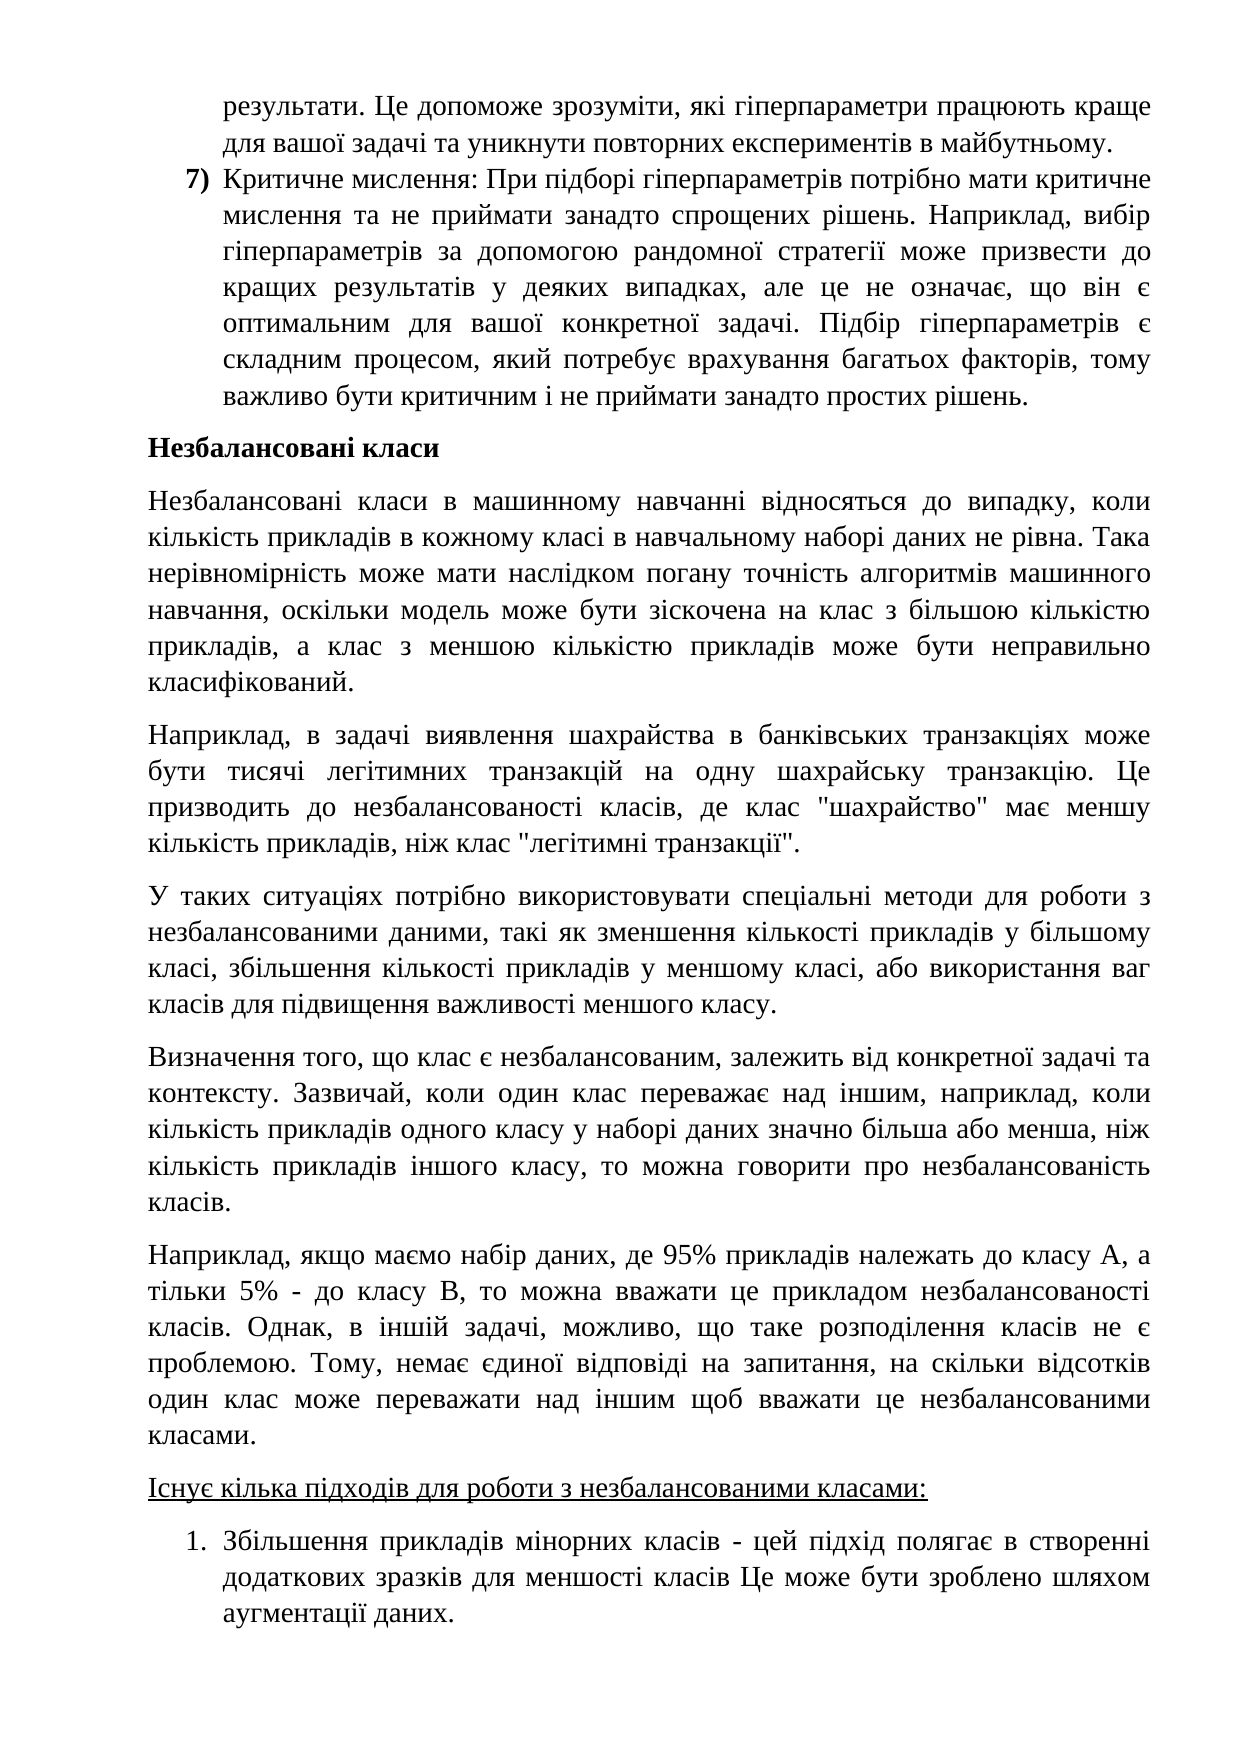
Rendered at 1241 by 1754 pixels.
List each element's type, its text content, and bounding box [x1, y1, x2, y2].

text У таких ситуаціях потрібно використовувати спеціальні методи для роботи з незбалансованими даними, такі як зменшення кількості прикладів у більшому класі, збільшення кількості прикладів у меншому класі, або використання ваг класів для підвищення важливості меншого класу. [148, 878, 1152, 1020]
text Існує кілька підходів для роботи з незбалансованими класами: [148, 1470, 1152, 1504]
list Збільшення прикладів мінорних класів - цей підхід полягає в створенні додаткових зразків для меншості класів Це може бути зроблено шляхом аугментації даних. [185, 1523, 1152, 1629]
text Незбалансовані класи в машинному навчанні відносяться до випадку, коли кількість прикладів в кожному класі в навчальному наборі даних не рівна. Така нерівномірність може мати наслідком погану точність алгоритмів машинного навчання, оскільки модель може бути зіскочена на клас з більшою кількістю прикладів, а клас з меншою кількістю прикладів може бути неправильно класифікований. [148, 483, 1152, 698]
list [185, 88, 1152, 158]
text Наприклад, в задачі виявлення шахрайства в банківських транзакціях може бути тисячі легітимних транзакцій на одну шахрайську транзакцію. Це призводить до незбалансованості класів, де клас "шахрайство" має меншу кількість прикладів, ніж клас "легітимні транзакції". [148, 717, 1152, 859]
text Наприклад, якщо маємо набір даних, де 95% прикладів належать до класу A, а тільки 5% - до класу B, то можна вважати це прикладом незбалансованості класів. Однак, в іншій задачі, можливо, що таке розподілення класів не є проблемою. Тому, немає єдиної відповіді на запитання, на скільки відсотків один клас може переважати над іншим щоб вважати це незбалансованими класами. [148, 1237, 1152, 1451]
text Незбалансовані класи [148, 431, 1152, 464]
list Критичне мислення: При підборі гіперпараметрів потрібно мати критичне мислення та не приймати занадто спрощених рішень. Наприклад, вибір гіперпараметрів за допомогою рандомної стратегії може призвести до кращих результатів у деяких випадках, але це не означає, що він є оптимальним для вашої конкретної задачі. Підбір гіперпараметрів є складним процесом, який потребує врахування багатьох факторів, тому важливо бути критичним і не приймати занадто простих рішень. [185, 161, 1152, 411]
text Визначення того, що клас є незбалансованим, залежить від конкретної задачі та контексту. Зазвичай, коли один клас переважає над іншим, наприклад, коли кількість прикладів одного класу у наборі даних значно більша або менша, ніж кількість прикладів іншого класу, то можна говорити про незбалансованість класів. [148, 1039, 1152, 1217]
